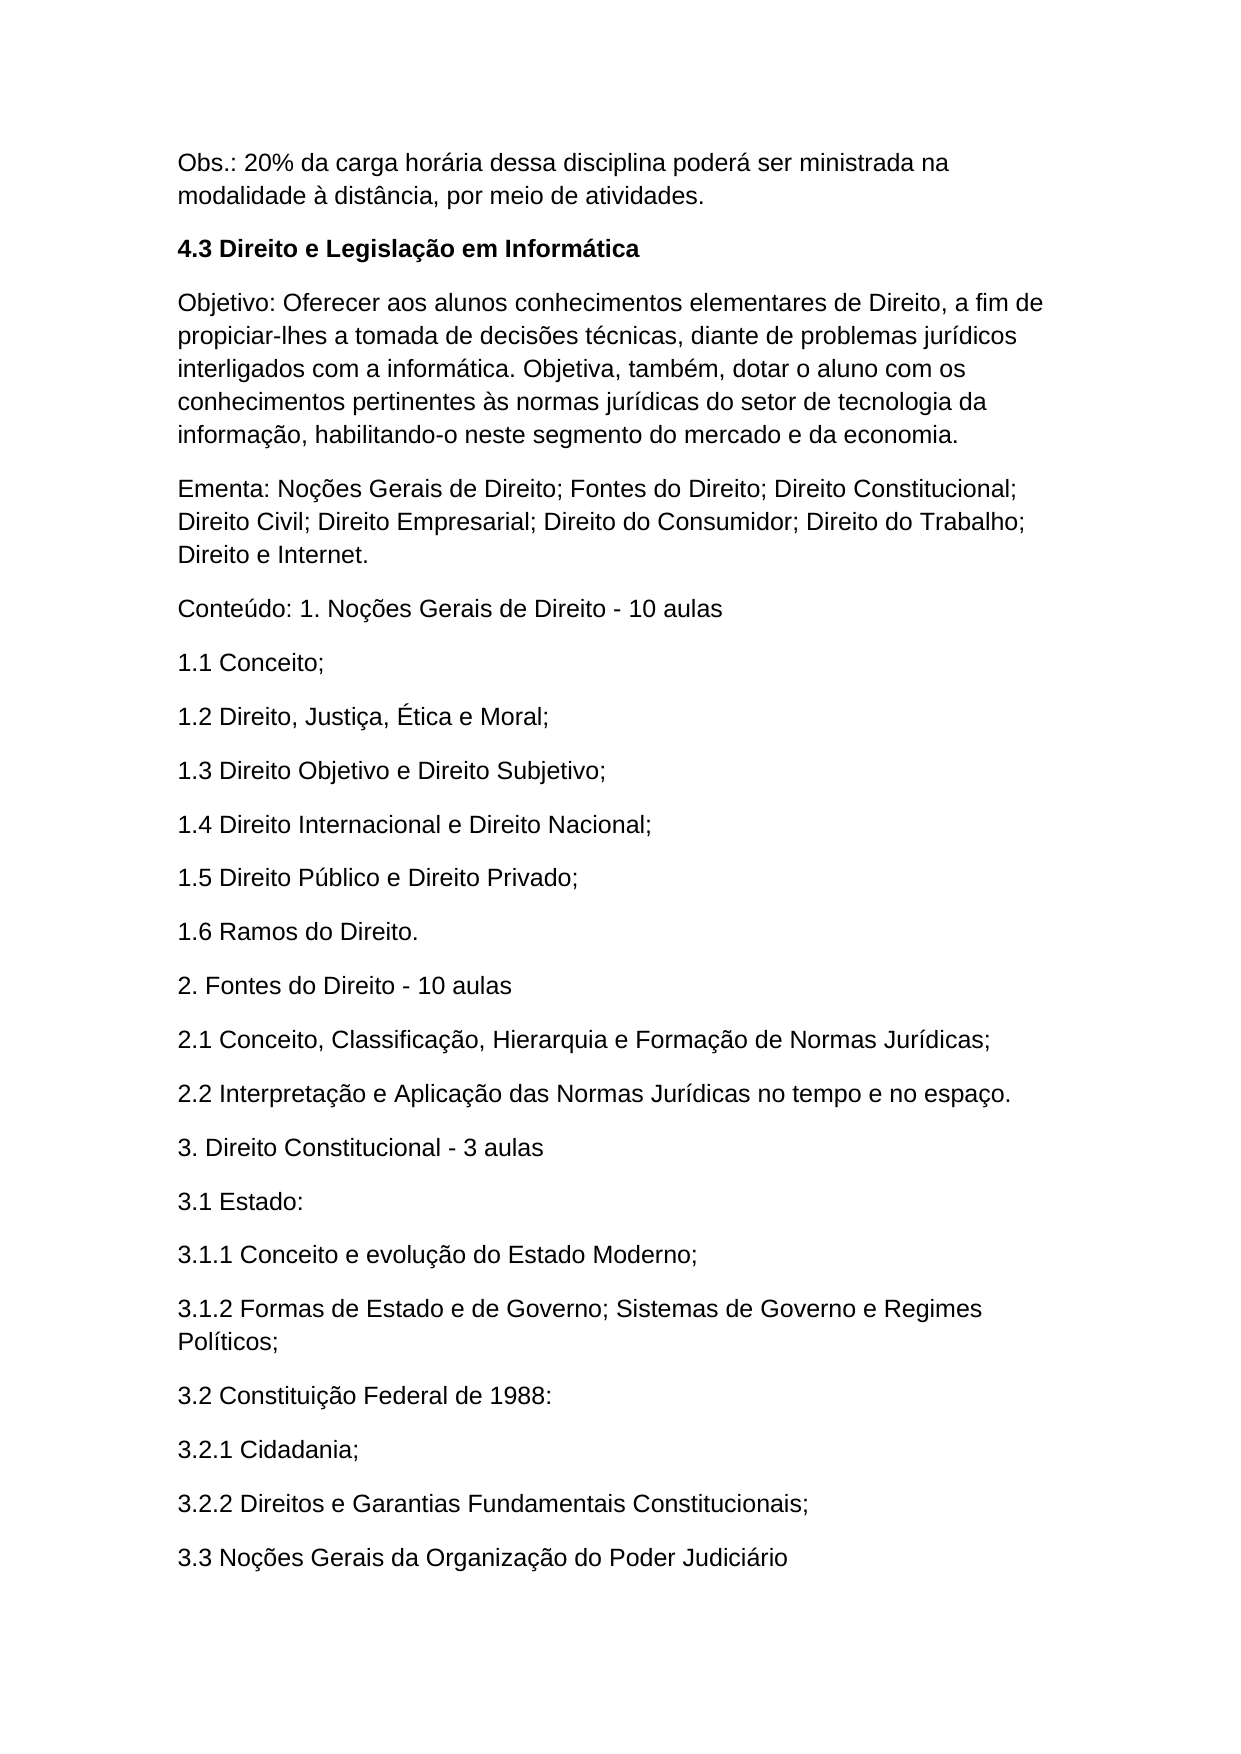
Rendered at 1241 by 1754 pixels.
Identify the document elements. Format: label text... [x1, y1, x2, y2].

text 3.2.1 Cidadania; [177, 1435, 1063, 1464]
text Obs.: 20% da carga horária dessa disciplina poderá ser ministrada na modalidade à distância, por meio de atividades. [177, 148, 1063, 209]
text 3.3 Noções Gerais da Organização do Poder Judiciário [177, 1543, 1063, 1571]
text 3.1 Estado: [177, 1187, 1063, 1215]
text 2.2 Interpretação e Aplicação das Normas Jurídicas no tempo e no espaço. [177, 1079, 1063, 1108]
text Ementa: Noções Gerais de Direito; Fontes do Direito; Direito Constitucional; Direito Civil; Direito Empresarial; Direito do Consumidor; Direito do Trabalho; Direito e Internet. [177, 474, 1063, 569]
text 1.3 Direito Objetivo e Direito Subjetivo; [177, 756, 1063, 784]
text 2. Fontes do Direito - 10 aulas [177, 971, 1063, 1000]
text 2.1 Conceito, Classificação, Hierarquia e Formação de Normas Jurídicas; [177, 1025, 1063, 1054]
text 3.1.2 Formas de Estado e de Governo; Sistemas de Governo e Regimes Políticos; [177, 1294, 1063, 1356]
text Conteúdo: 1. Noções Gerais de Direito - 10 aulas [177, 594, 1063, 623]
text 1.2 Direito, Justiça, Ética e Moral; [177, 702, 1063, 731]
text 3.2.2 Direitos e Garantias Fundamentais Constitucionais; [177, 1489, 1063, 1518]
text 1.4 Direito Internacional e Direito Nacional; [177, 809, 1063, 838]
text 1.5 Direito Público e Direito Privado; [177, 863, 1063, 892]
text 1.1 Conceito; [177, 648, 1063, 677]
text 1.6 Ramos do Direito. [177, 917, 1063, 946]
text 4.3 Direito e Legislação em Informática [177, 234, 1063, 263]
text 3.2 Constituição Federal de 1988: [177, 1381, 1063, 1410]
text 3. Direito Constitucional - 3 aulas [177, 1133, 1063, 1161]
text Objetivo: Oferecer aos alunos conhecimentos elementares de Direito, a fim de propiciar-lhes a tomada de decisões técnicas, diante de problemas jurídicos interligados com a informática. Objetiva, também, dotar o aluno com os conhecimentos pertinentes às normas jurídicas do setor de tecnologia da informação, habilitando-o neste segmento do mercado e da economia. [177, 288, 1063, 449]
text 3.1.1 Conceito e evolução do Estado Moderno; [177, 1240, 1063, 1269]
